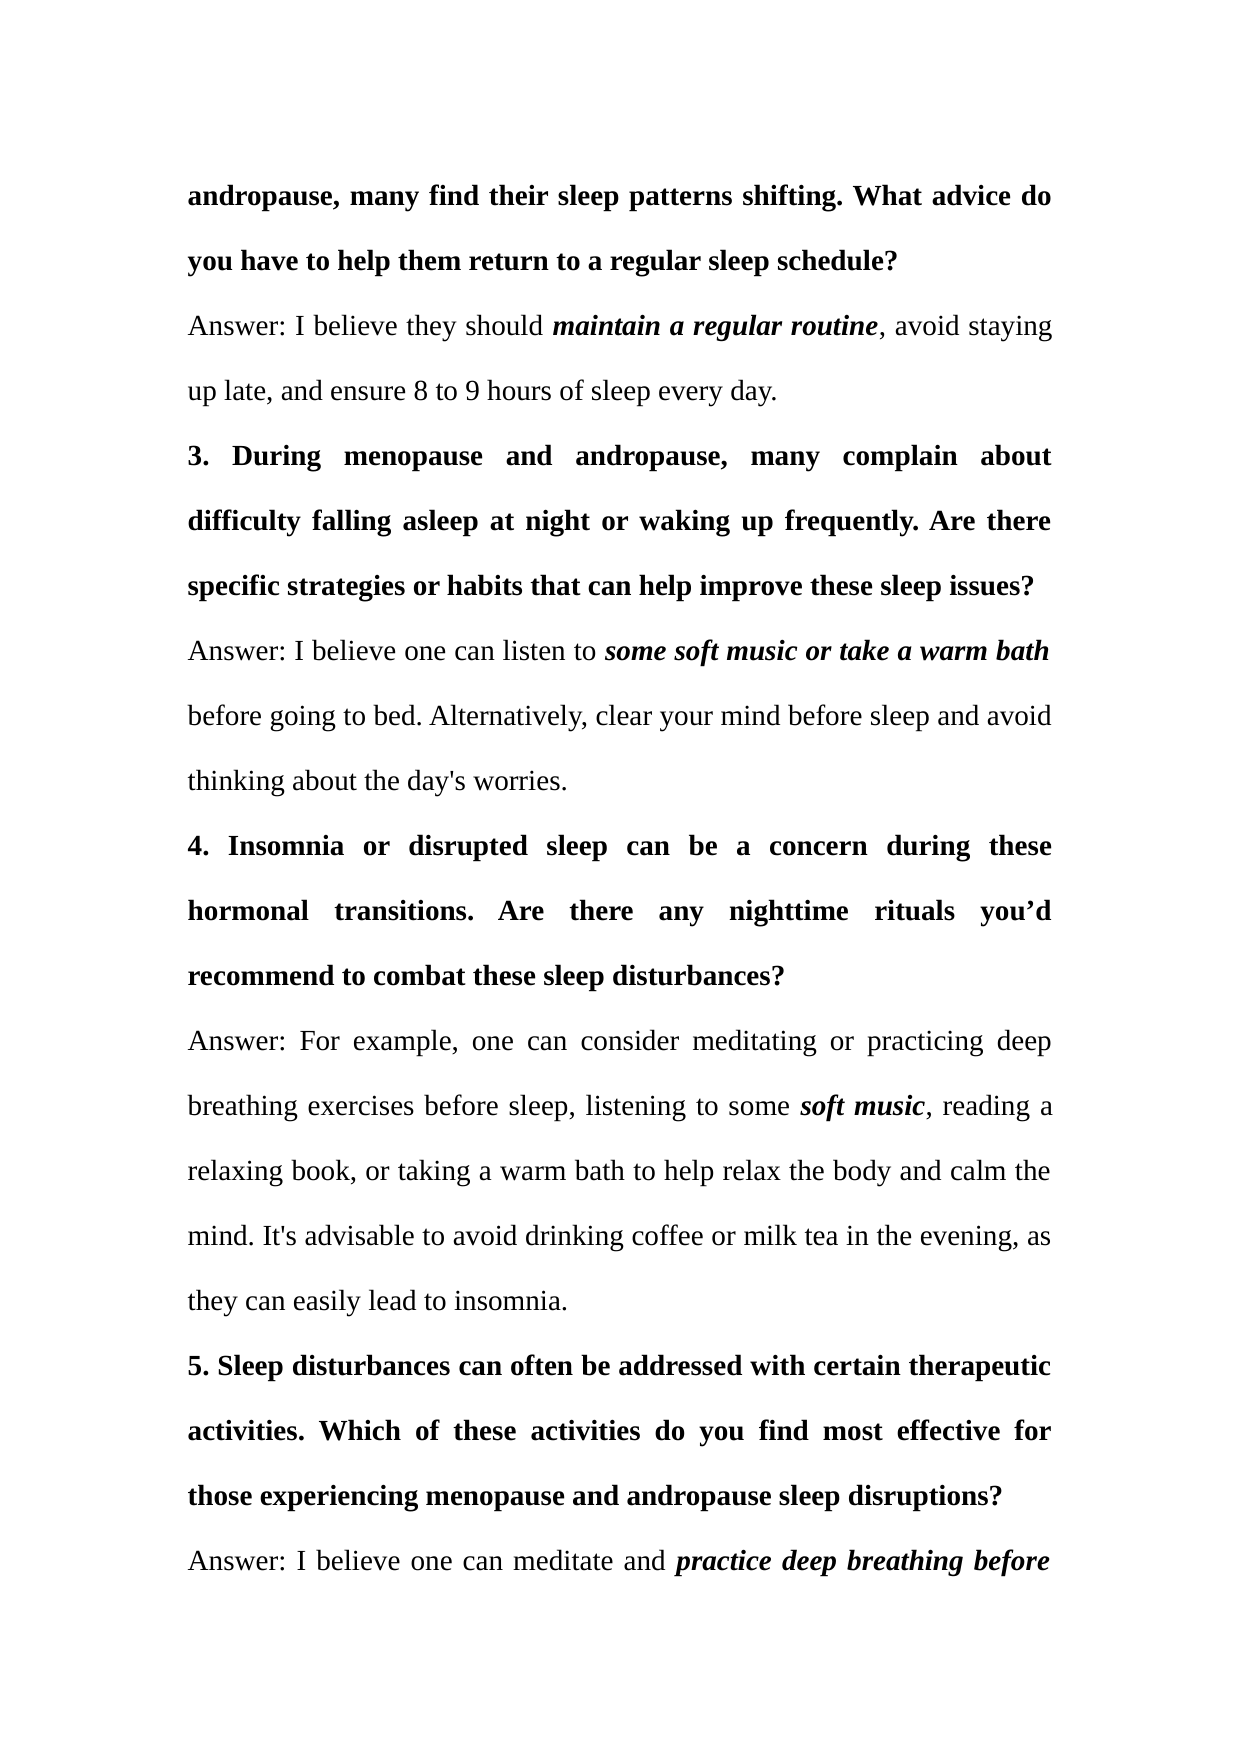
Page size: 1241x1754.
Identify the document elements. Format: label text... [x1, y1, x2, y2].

text 5. Sleep disturbances can often be addressed with certain therapeutic activities. Which of these activities do you find most effective for those experiencing menopause and andropause sleep disruptions? [187, 1332, 1053, 1527]
text 3. During menopause and andropause, many complain about difficulty falling asleep at night or waking up frequently. Are there specific strategies or habits that can help improve these sleep issues? [187, 422, 1053, 617]
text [187, 1527, 1053, 1592]
text Answer: I believe they should maintain a regular routine, avoid staying up late, and ensure 8 to 9 hours of sleep every day. [187, 292, 1053, 422]
text Answer: For example, one can consider meditating or practicing deep breathing exercises before sleep, listening to some soft music, reading a relaxing book, or taking a warm bath to help relax the body and calm the mind. It's advisable to avoid drinking coffee or milk tea in the evening, as they can easily lead to insomnia. [187, 1007, 1053, 1332]
text 4. Insomnia or disrupted sleep can be a concern during these hormonal transitions. Are there any nighttime rituals you’d recommend to combat these sleep disturbances? [187, 812, 1053, 1007]
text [187, 162, 1053, 292]
text Answer: I believe one can listen to some soft music or take a warm bath before going to bed. Alternatively, clear your mind before sleep and avoid thinking about the day's worries. [187, 617, 1053, 812]
